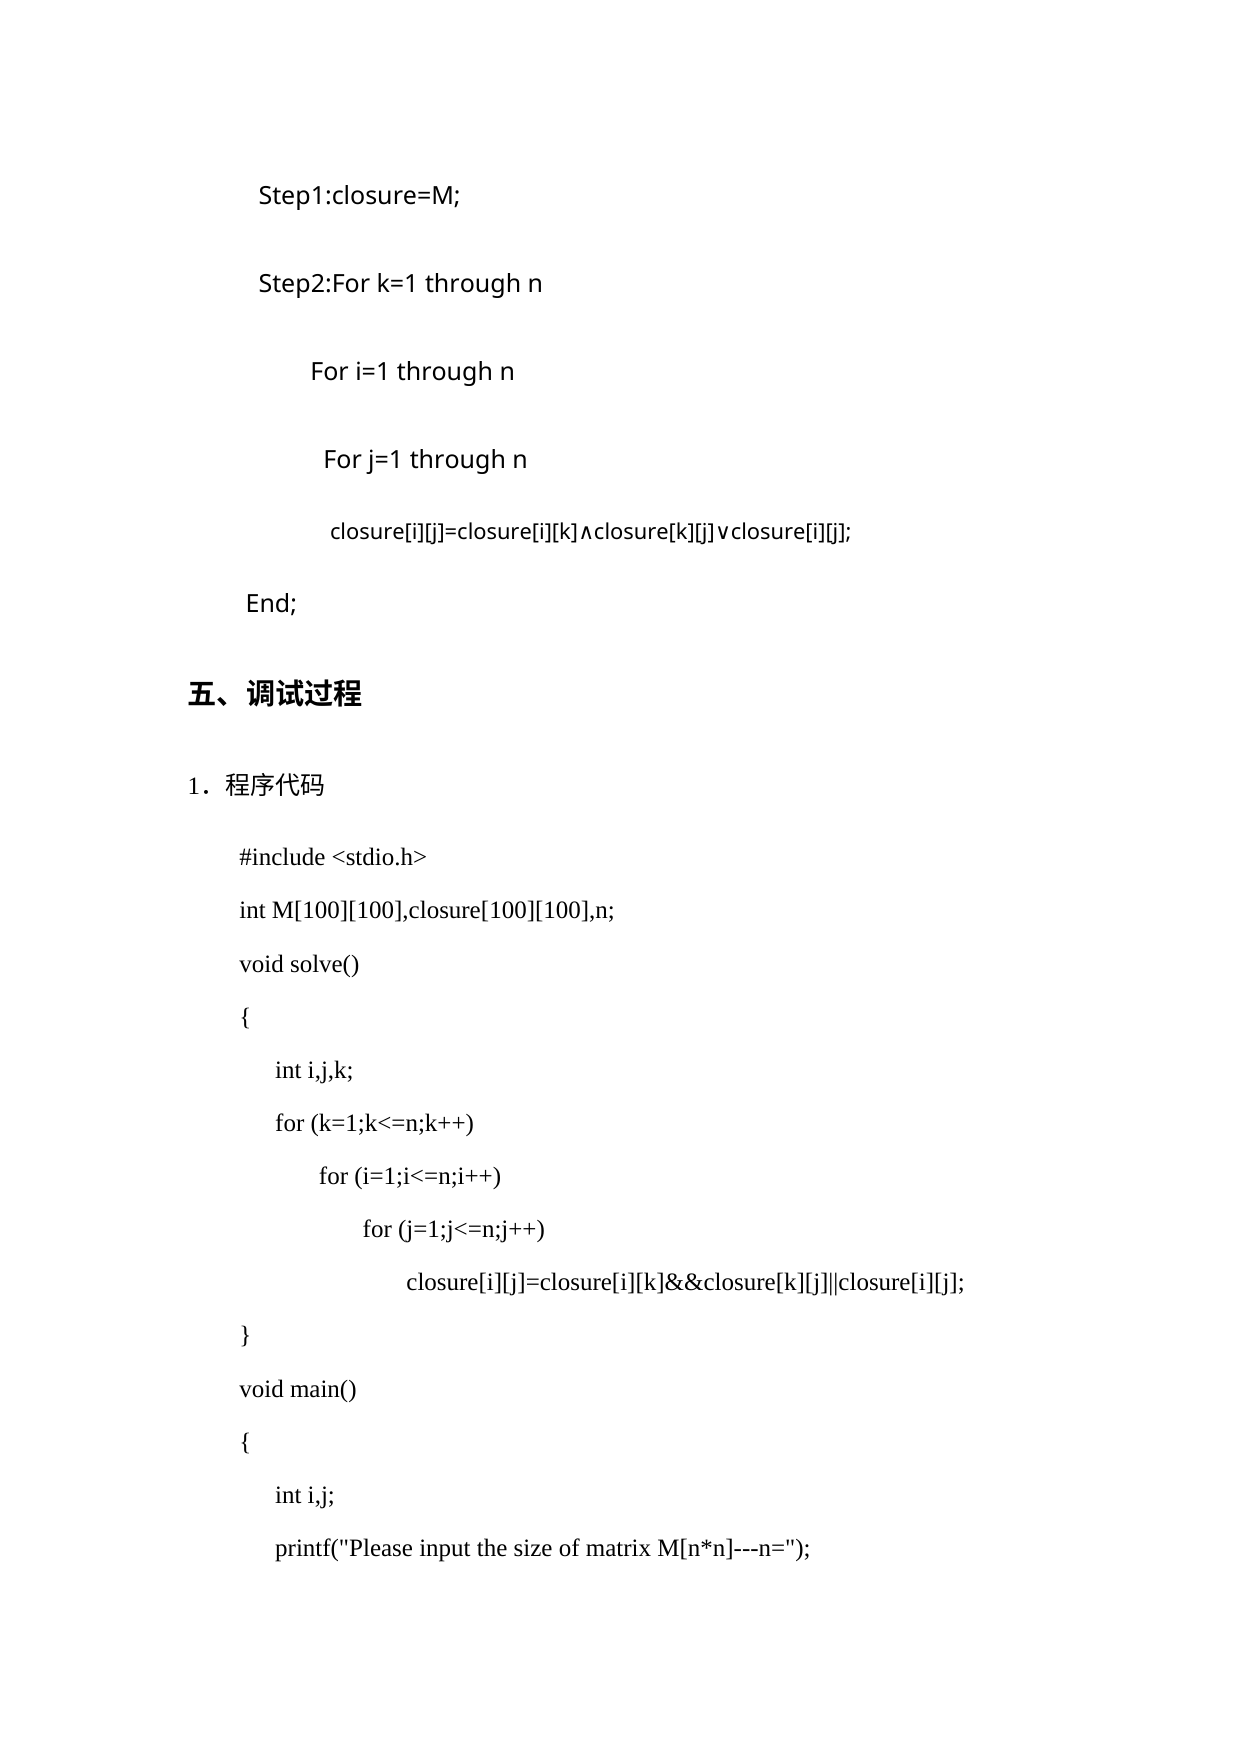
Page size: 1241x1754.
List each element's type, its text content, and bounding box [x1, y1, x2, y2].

text #include <stdio.h> [187, 841, 1053, 873]
text void main() [187, 1372, 1053, 1404]
text Step1:closure=M; [187, 162, 1053, 227]
text For i=1 through n [187, 338, 1053, 403]
text for (j=1;j<=n;j++) [187, 1212, 1053, 1245]
text printf("Please input the size of matrix M[n*n]---n="); [187, 1531, 1053, 1564]
text for (i=1;i<=n;i++) [187, 1159, 1053, 1192]
text Step2:For k=1 through n [187, 250, 1053, 315]
text { [187, 1000, 1053, 1032]
text } [187, 1319, 1053, 1351]
text 1．程序代码 [187, 751, 1053, 816]
text closure[i][j]=closure[i][k]&&closure[k][j]||closure[i][j]; [187, 1266, 1053, 1298]
text For j=1 through n [187, 427, 1053, 492]
text for (k=1;k<=n;k++) [187, 1106, 1053, 1139]
text int i,j; [187, 1478, 1053, 1511]
text 五、调试过程 [187, 659, 1053, 724]
text int M[100][100],closure[100][100],n; [187, 894, 1053, 926]
text closure[i][j]=closure[i][k]∧closure[k][j]∨closure[i][j]; [187, 515, 1053, 547]
text End; [187, 571, 1053, 636]
text void solve() [187, 947, 1053, 979]
text int i,j,k; [187, 1053, 1053, 1086]
text { [187, 1425, 1053, 1457]
